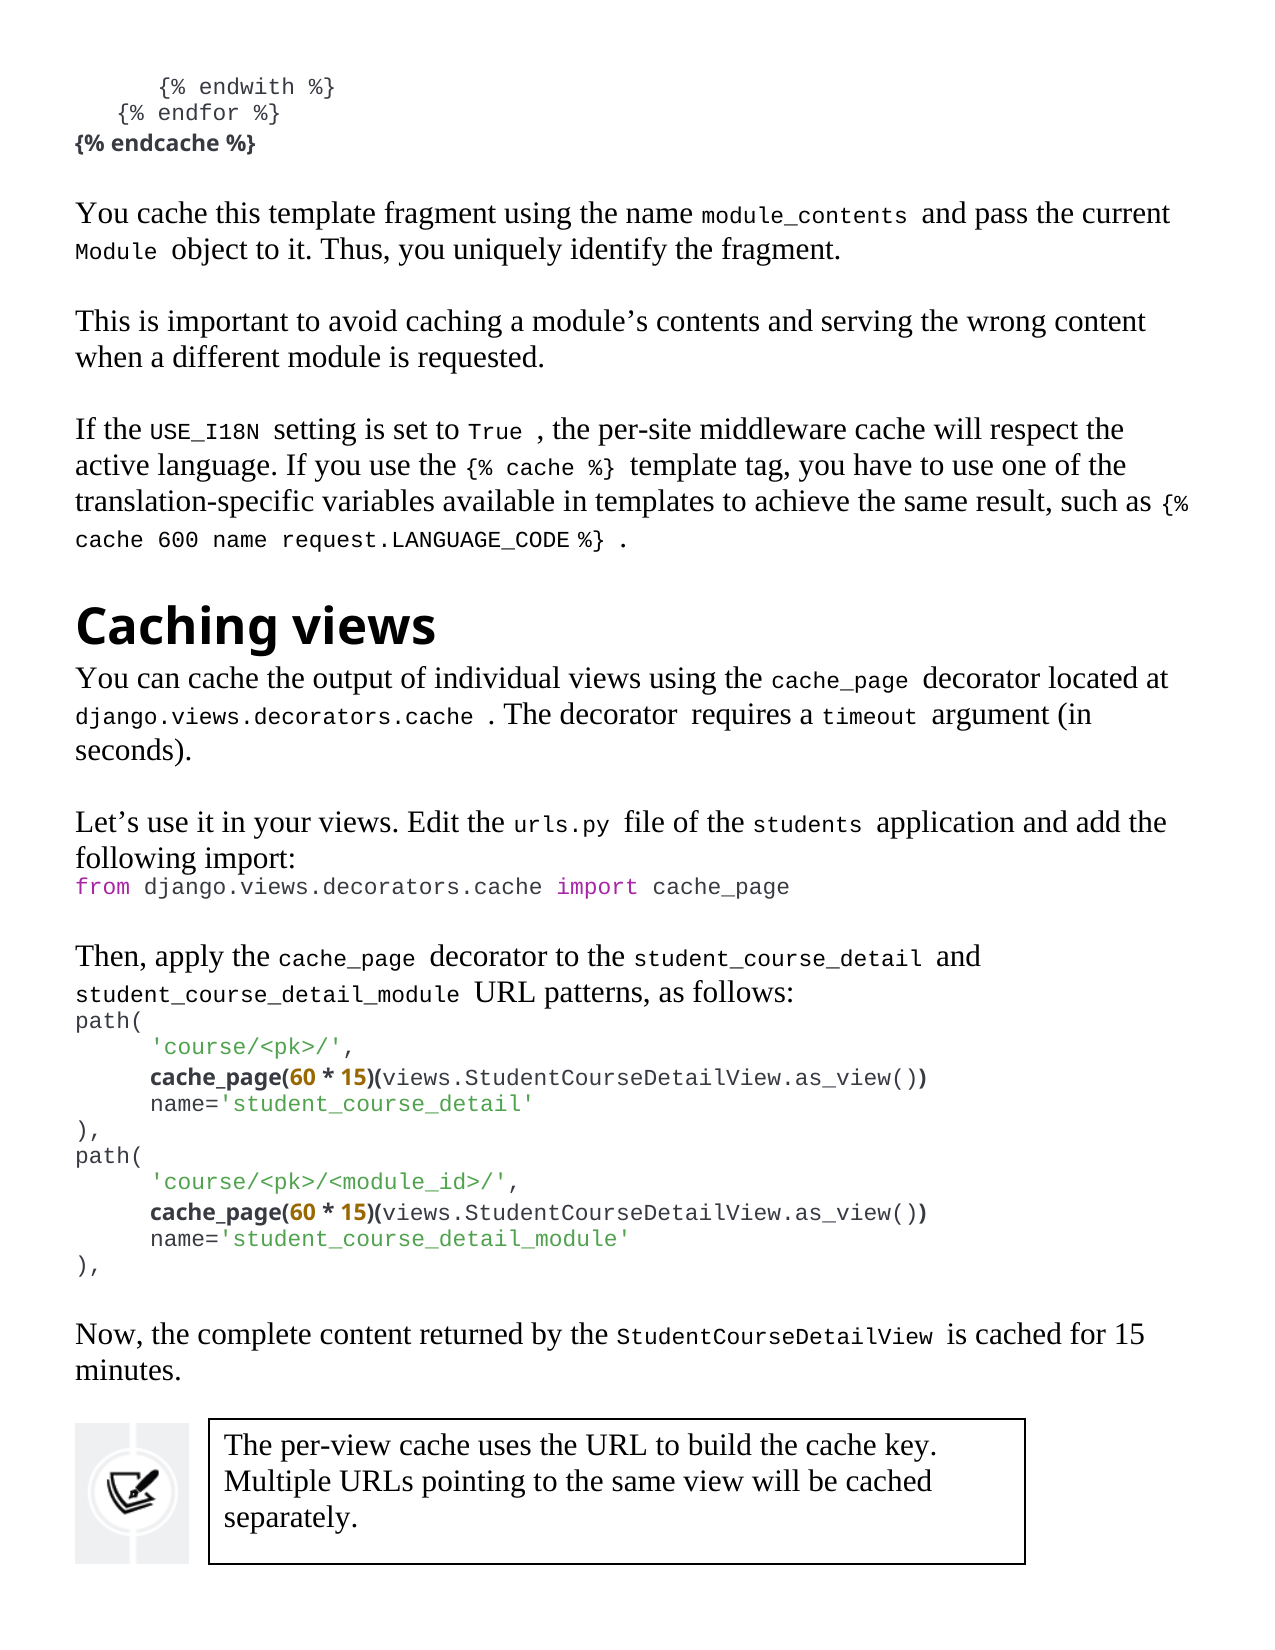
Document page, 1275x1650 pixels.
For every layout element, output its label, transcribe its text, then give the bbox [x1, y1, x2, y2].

text ), [75, 1118, 1200, 1144]
text path( [75, 1144, 1200, 1170]
text Now, the complete content returned by the StudentCourseDetailView is cached for 15 minutes. [75, 1316, 1200, 1387]
text {% endcache %} [75, 127, 1200, 158]
text cache_page(60 * 15)(views.StudentCourseDetailView.as_view()) [75, 1196, 1200, 1228]
text Caching views [75, 590, 1200, 659]
text Let’s use it in your views. Edit the urls.py file of the students application and add the following import: [75, 803, 1200, 875]
text {% endwith %} [75, 75, 1200, 101]
text 'course/<pk>/', [75, 1035, 1200, 1061]
text If the USE_I18N setting is set to True , the per-site middleware cache will respect the active language. If you use the {% cache %} template tag, you have to use one of the translation-specific variables available in templates to achieve the same result, such as {% cache 600 name request.LANGUAGE_CODE %} . [75, 410, 1200, 554]
text You cache this template fragment using the name module_contents and pass the current Module object to it. Thus, you uniquely identify the fragment. [75, 194, 1200, 266]
text name='student_course_detail' [75, 1093, 1200, 1118]
text ), [75, 1254, 1200, 1279]
text {% endfor %} [75, 101, 1200, 127]
text from django.views.decorators.cache import cache_page [75, 875, 1200, 901]
text You can cache the output of individual views using the cache_page decorator located at django.views.decorators.cache . The decorator requires a timeout argument (in seconds). [75, 659, 1200, 767]
text Then, apply the cache_page decorator to the student_course_detail and student_course_detail_module URL patterns, as follows: [75, 937, 1200, 1009]
text path( [75, 1009, 1200, 1035]
text name='student_course_detail_module' [75, 1228, 1200, 1254]
text cache_page(60 * 15)(views.StudentCourseDetailView.as_view()) [75, 1061, 1200, 1093]
text 'course/<pk>/<module_id>/', [75, 1170, 1200, 1196]
text This is important to avoid caching a module’s contents and serving the wrong content when a different module is requested. [75, 302, 1200, 374]
